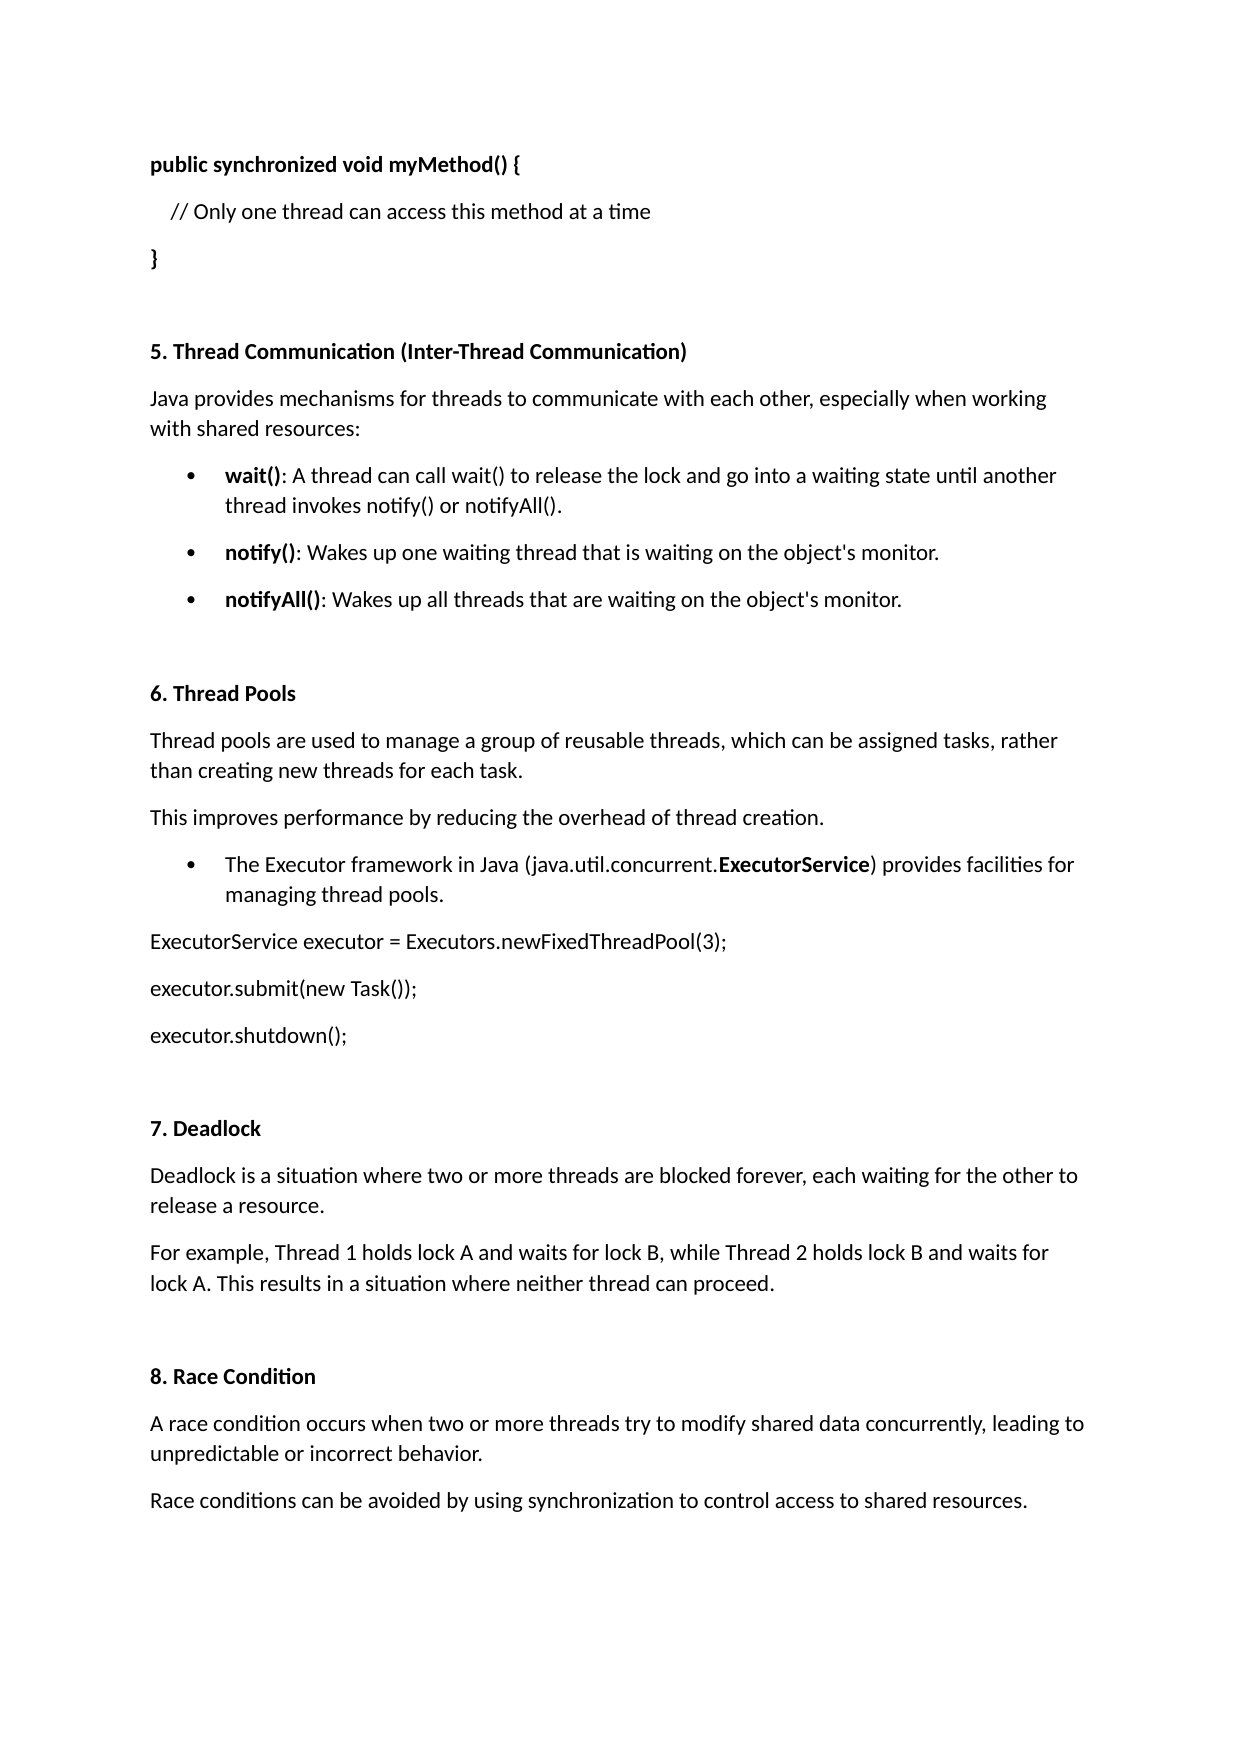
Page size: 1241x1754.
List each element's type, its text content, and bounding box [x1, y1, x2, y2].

text 7. Deadlock [150, 1114, 1090, 1143]
text 6. Thread Pools [150, 679, 1090, 707]
text Race conditions can be avoided by using synchronization to control access to shared resources. [150, 1486, 1090, 1514]
list notify(): Wakes up one waiting thread that is waiting on the object's monitor. [187, 538, 1090, 567]
list The Executor framework in Java (java.util.concurrent.ExecutorService) provides facilities for managing thread pools. [187, 850, 1090, 908]
text public synchronized void myMethod() { [150, 150, 1090, 178]
text // Only one thread can access this method at a time [150, 197, 1090, 225]
text This improves performance by reducing the overhead of thread creation. [150, 803, 1090, 831]
text 5. Thread Communication (Inter-Thread Communication) [150, 337, 1090, 366]
text A race condition occurs when two or more threads try to modify shared data concurrently, leading to unpredictable or incorrect behavior. [150, 1409, 1090, 1468]
text executor.submit(new Task()); [150, 974, 1090, 1002]
text 8. Race Condition [150, 1362, 1090, 1391]
list wait(): A thread can call wait() to release the lock and go into a waiting state until another thread invokes notify() or notifyAll(). [187, 461, 1090, 520]
text Thread pools are used to manage a group of reusable threads, which can be assigned tasks, rather than creating new threads for each task. [150, 726, 1090, 784]
text executor.shutdown(); [150, 1021, 1090, 1049]
text Deadlock is a situation where two or more threads are blocked forever, each waiting for the other to release a resource. [150, 1161, 1090, 1220]
text Java provides mechanisms for threads to communicate with each other, especially when working with shared resources: [150, 384, 1090, 443]
list notifyAll(): Wakes up all threads that are waiting on the object's monitor. [187, 585, 1090, 613]
text For example, Thread 1 holds lock A and waits for lock B, while Thread 2 holds lock B and waits for lock A. This results in a situation where neither thread can proceed. [150, 1238, 1090, 1297]
text ExecutorService executor = Executors.newFixedThreadPool(3); [150, 927, 1090, 955]
text } [150, 244, 1090, 272]
